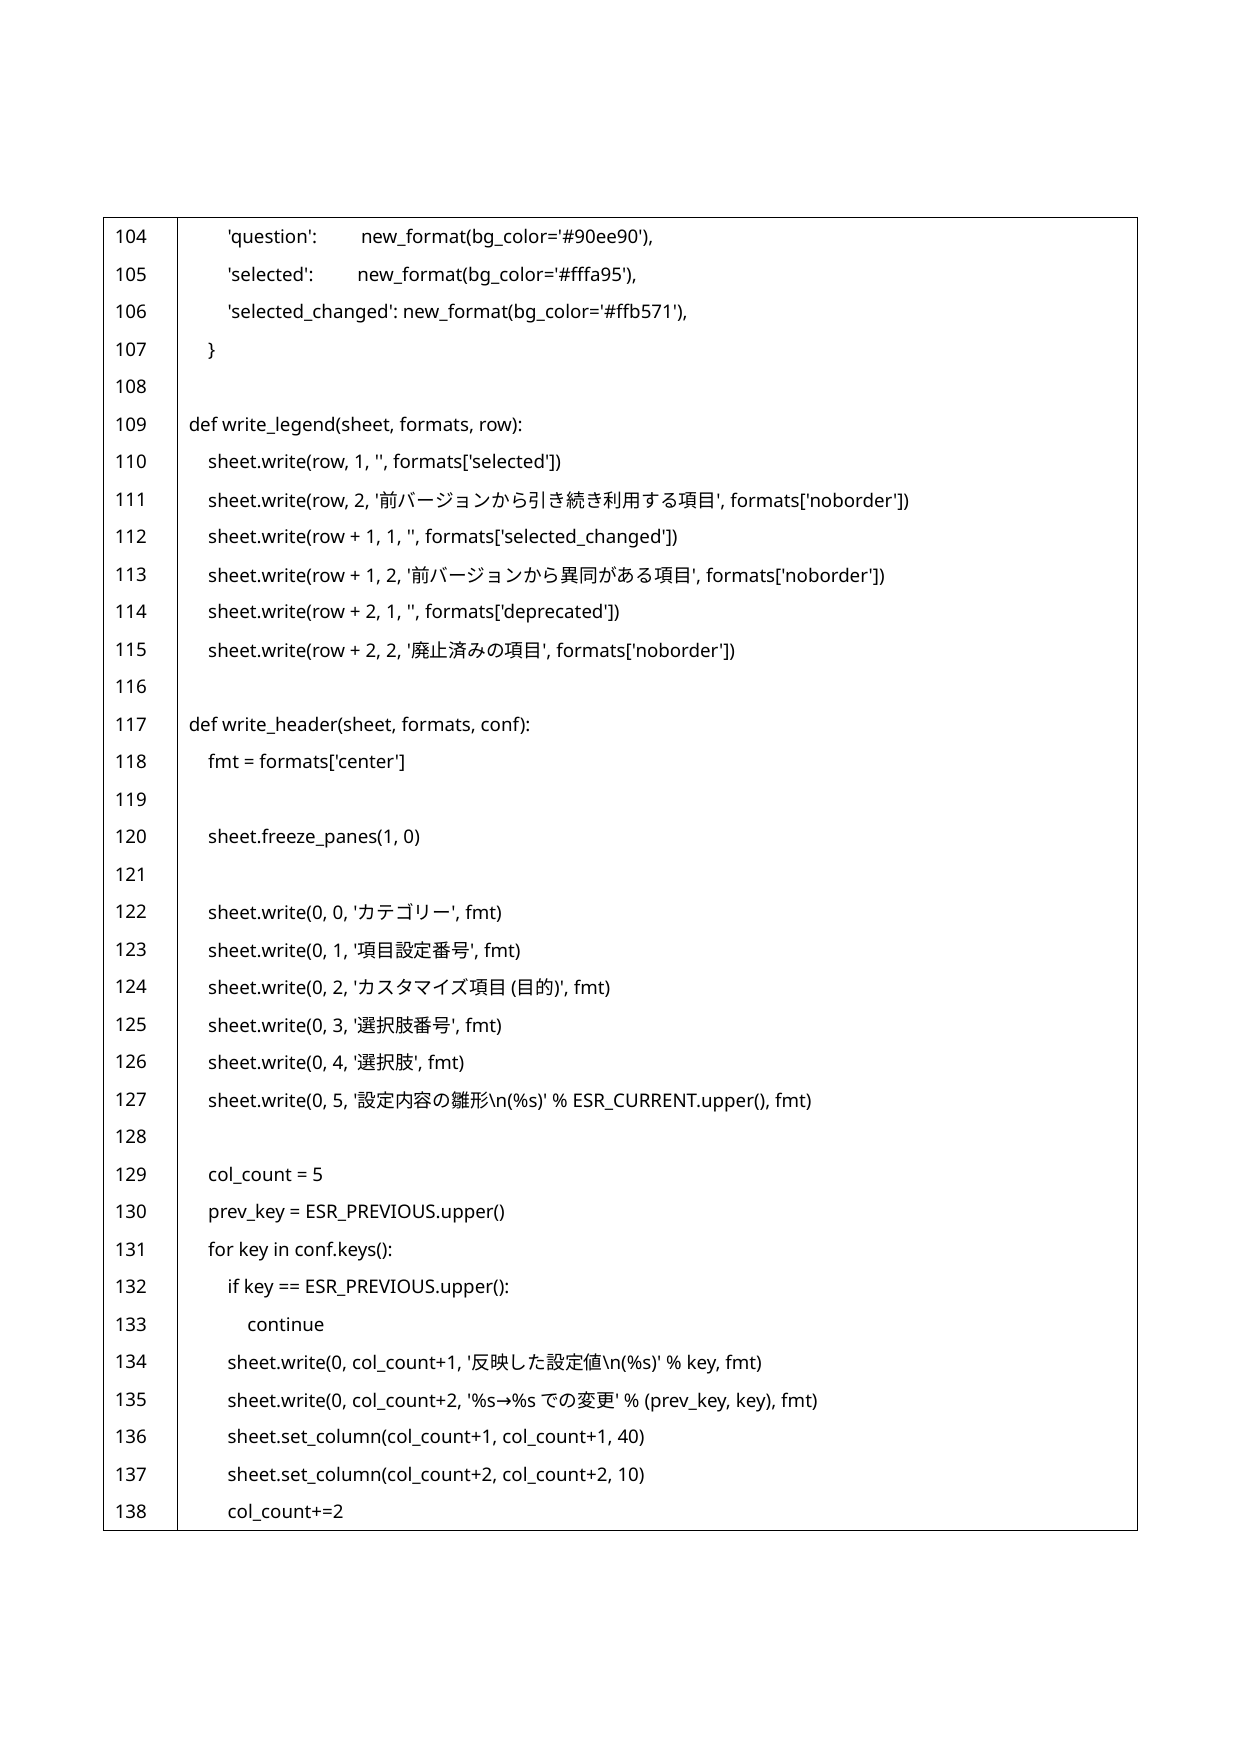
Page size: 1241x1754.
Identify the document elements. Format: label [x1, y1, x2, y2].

table_header [104, 218, 177, 1530]
table_header [178, 218, 1137, 1530]
